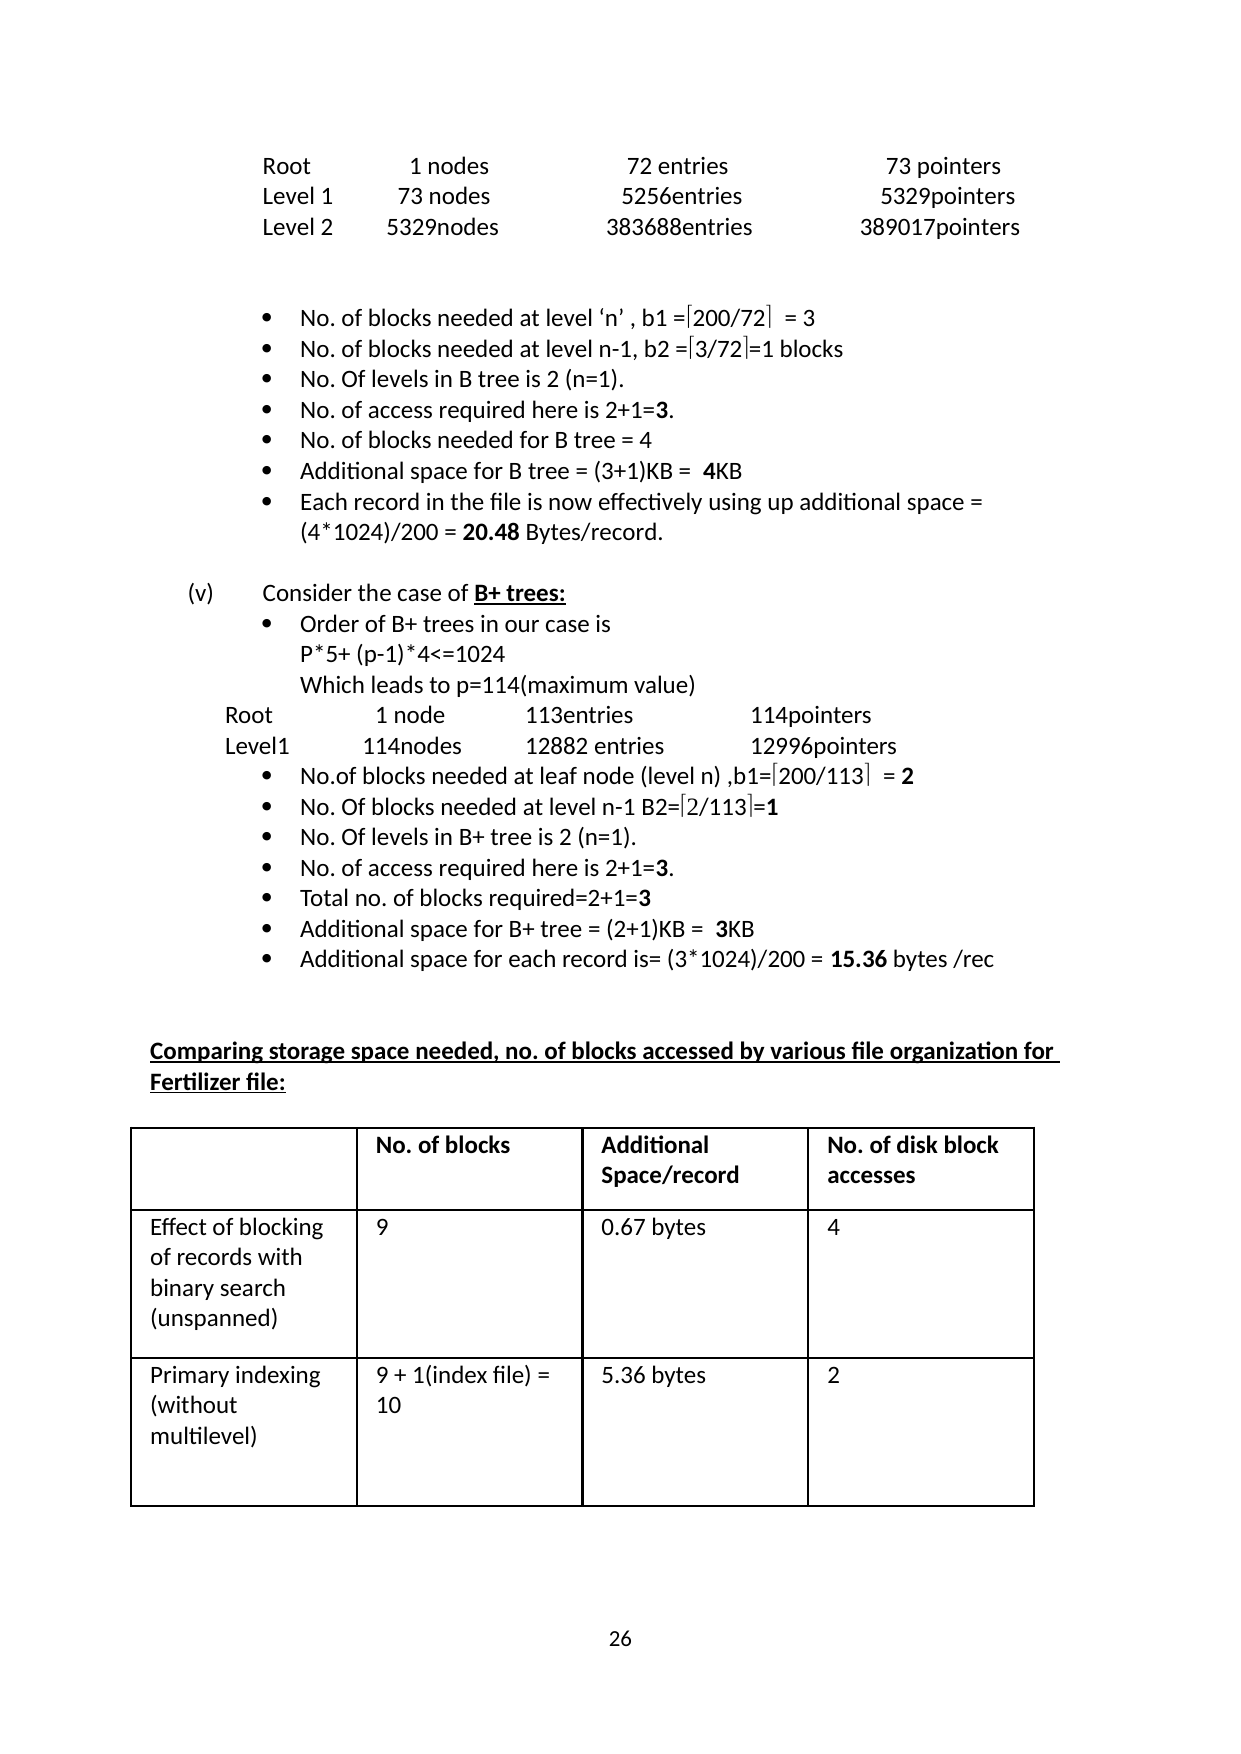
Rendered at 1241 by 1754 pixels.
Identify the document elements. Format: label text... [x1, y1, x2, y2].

list No.of blocks needed at leaf node (level n) ,b1=200/113= 2 [262, 760, 1090, 791]
list No. of access required here is 2+1=3. [262, 394, 1090, 425]
list No. Of blocks needed at level n-1 B2=/113=1 [262, 791, 1090, 821]
table_cell 9 [358, 1211, 581, 1357]
table_cell Primary indexing (without multilevel) [132, 1359, 356, 1504]
text Root 1 node 113entries 114pointers [150, 699, 1090, 730]
table_cell Effect of blocking of records with binary search (unspanned) [132, 1211, 356, 1357]
list Additional space for B tree = (3+1)KB = 4KB [262, 455, 1090, 486]
text Which leads to p=114(maximum value) [300, 669, 1090, 699]
list Additional space for each record is= (3*1024)/200 = 15.36 bytes /rec [262, 943, 1090, 974]
text Root 1 nodes 72 entries 73 pointers [262, 150, 1090, 181]
text Level 1 73 nodes 5256entries 5329pointers [262, 181, 1090, 211]
list Each record in the file is now effectively using up additional space = (4*1024)/200 = 20.48 Bytes/record. [262, 486, 1090, 547]
list No. of blocks needed at level ‘n’ , b1 =200/72= 3 [262, 303, 1090, 333]
table_header [132, 1129, 356, 1209]
text Level1 114nodes 12882 entries 12996pointers [150, 730, 1090, 760]
table_cell 5.36 bytes [584, 1359, 807, 1504]
table_cell 9 + 1(index file) = 10 [358, 1359, 581, 1504]
list No. of blocks needed for B tree = 4 [262, 425, 1090, 455]
table_cell 2 [809, 1359, 1033, 1504]
table_header No. of disk block accesses [809, 1129, 1033, 1209]
list No. Of levels in B+ tree is 2 (n=1). [262, 821, 1090, 852]
list Order of B+ trees in our case is [262, 608, 1090, 638]
list No. of access required here is 2+1=3. [262, 852, 1090, 882]
table_cell 0.67 bytes [584, 1211, 807, 1357]
list Consider the case of B+ trees: [187, 577, 1090, 608]
table_header No. of blocks [358, 1129, 581, 1209]
list No. of blocks needed at level n-1, b2 =3/72=1 blocks [262, 333, 1090, 364]
text Level 2 5329nodes 383688entries 389017pointers [262, 211, 1090, 242]
list No. Of levels in B tree is 2 (n=1). [262, 364, 1090, 394]
list Total no. of blocks required=2+1=3 [262, 882, 1090, 913]
list Additional space for B+ tree = (2+1)KB = 3KB [262, 913, 1090, 943]
text P*5+ (p-1)*4<=1024 [225, 638, 1090, 669]
text Comparing storage space needed, no. of blocks accessed by various file organization for Fertilizer file: [150, 1035, 1090, 1096]
table_header Additional Space/record [584, 1129, 807, 1209]
table_cell 4 [809, 1211, 1033, 1357]
